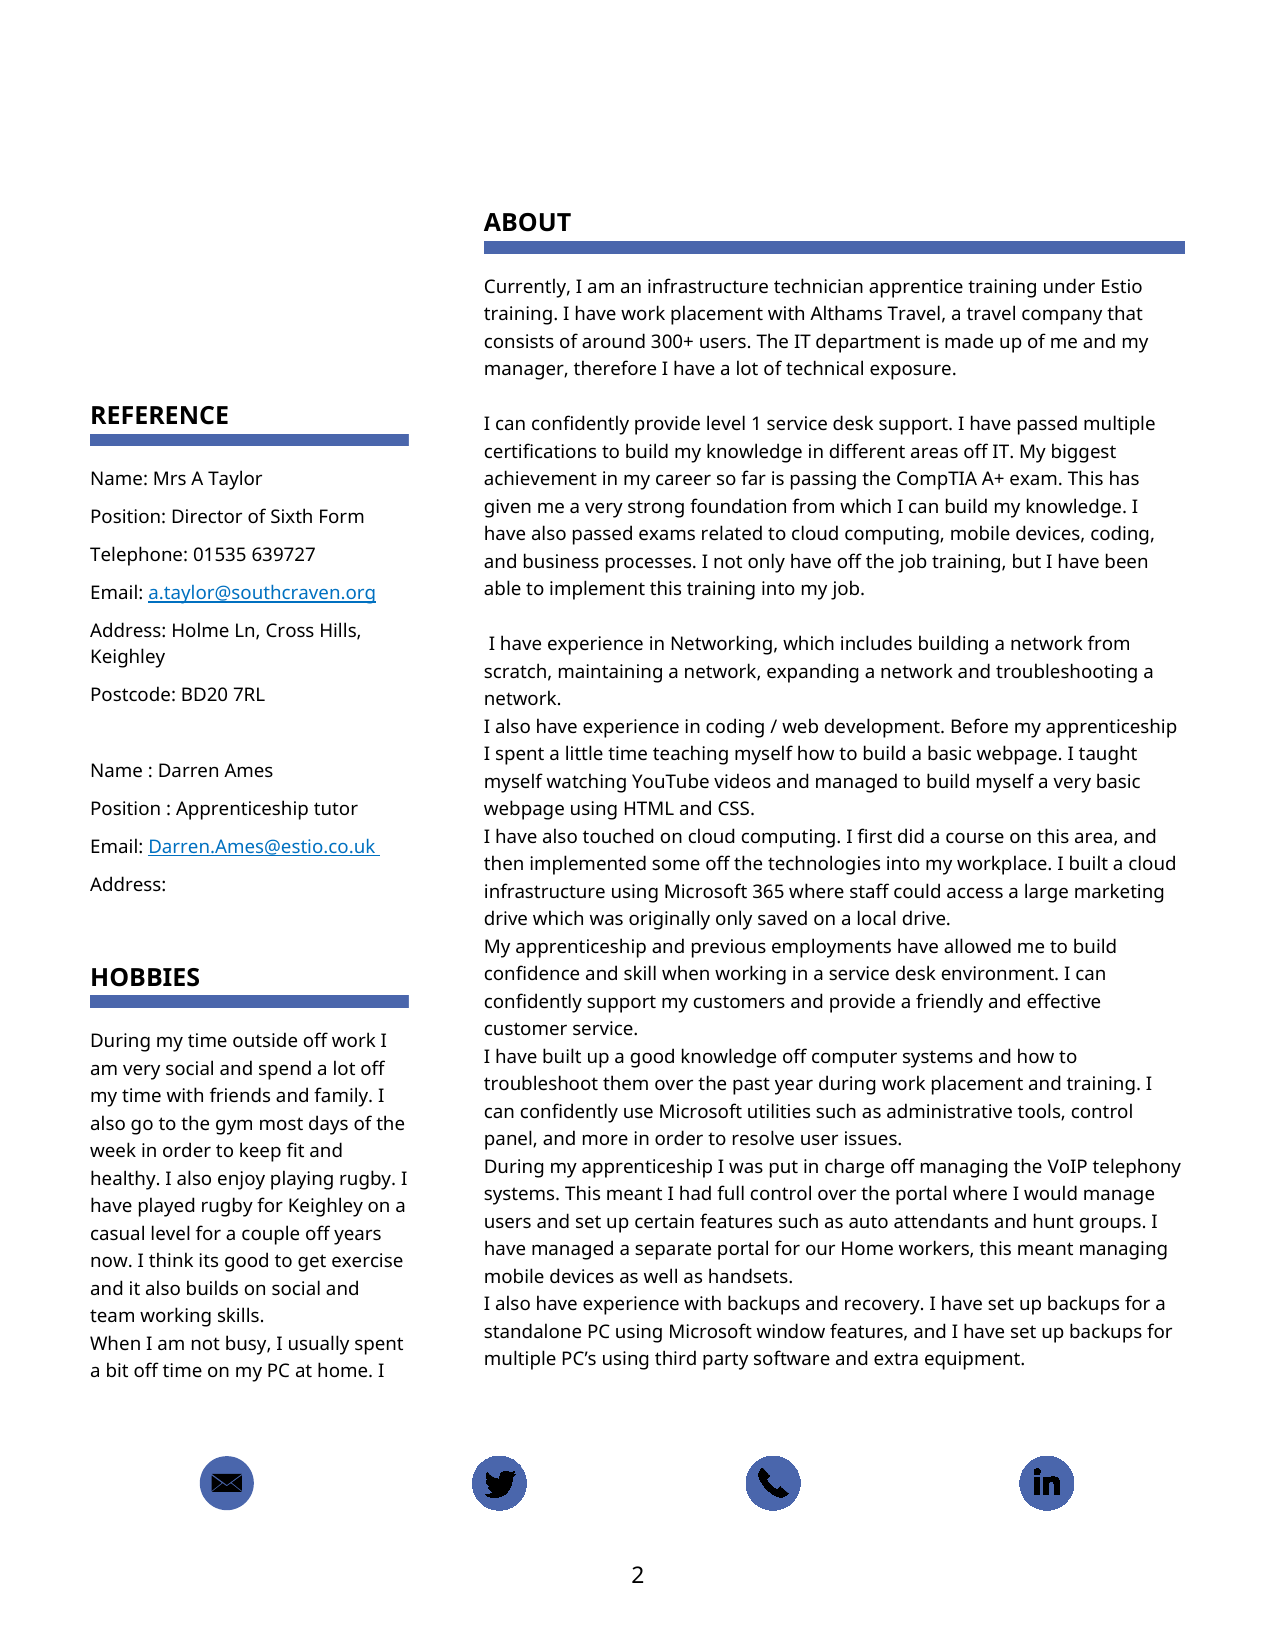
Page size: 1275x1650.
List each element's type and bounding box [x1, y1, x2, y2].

table_header [484, 90, 1185, 241]
table_header [484, 254, 1185, 1383]
table_header [90, 90, 484, 1383]
